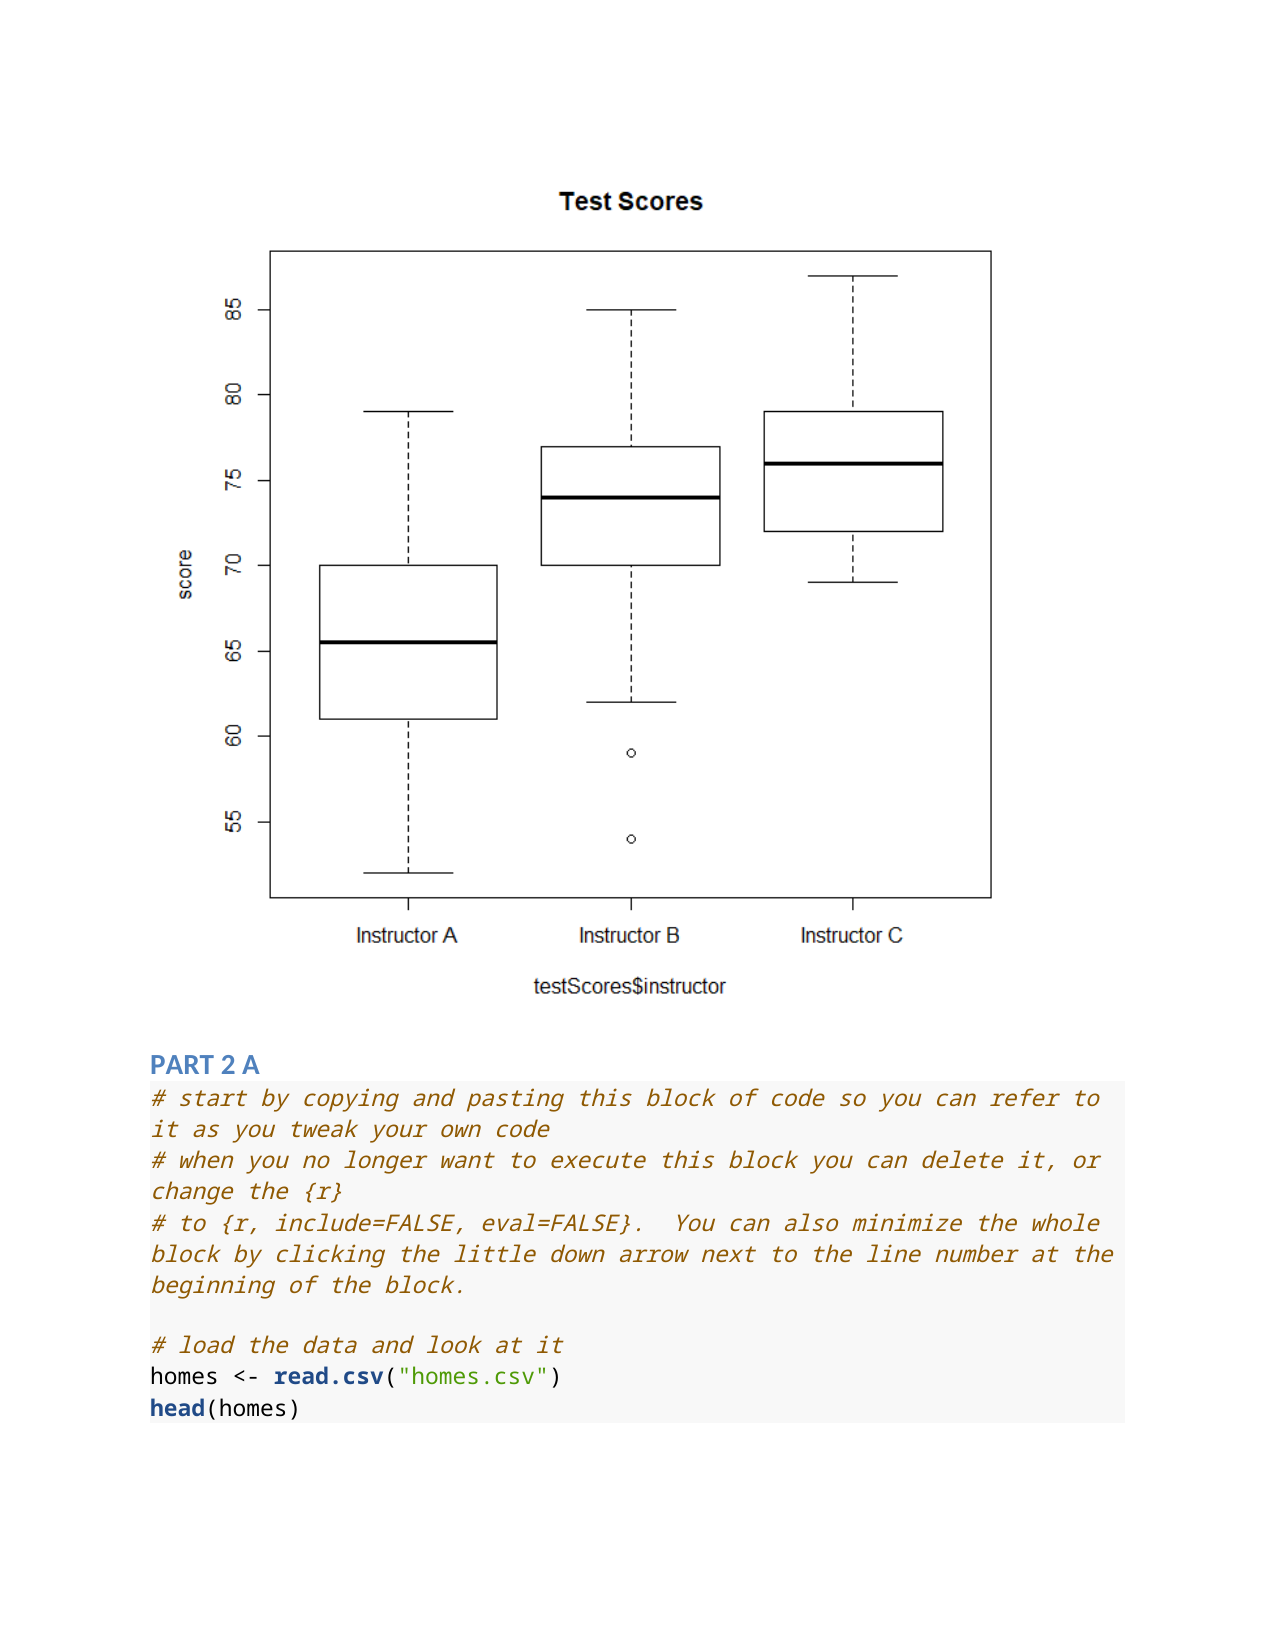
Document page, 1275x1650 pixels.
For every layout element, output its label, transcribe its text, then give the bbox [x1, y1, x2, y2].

picture [168, 150, 1044, 1025]
text # start by copying and pasting this block of code so you can refer to it as you tweak your own code # when you no longer want to execute this block you can delete it, or change the {r} # to {r, include=FALSE, eval=FALSE}. You can also minimize the whole block by clicking the little down arrow next to the line number at the beginning of the block. # load the data and look at it homes <- read.csv("homes.csv") head(homes) [150, 1081, 1125, 1423]
subtitle PART 2 A [150, 1046, 1125, 1081]
